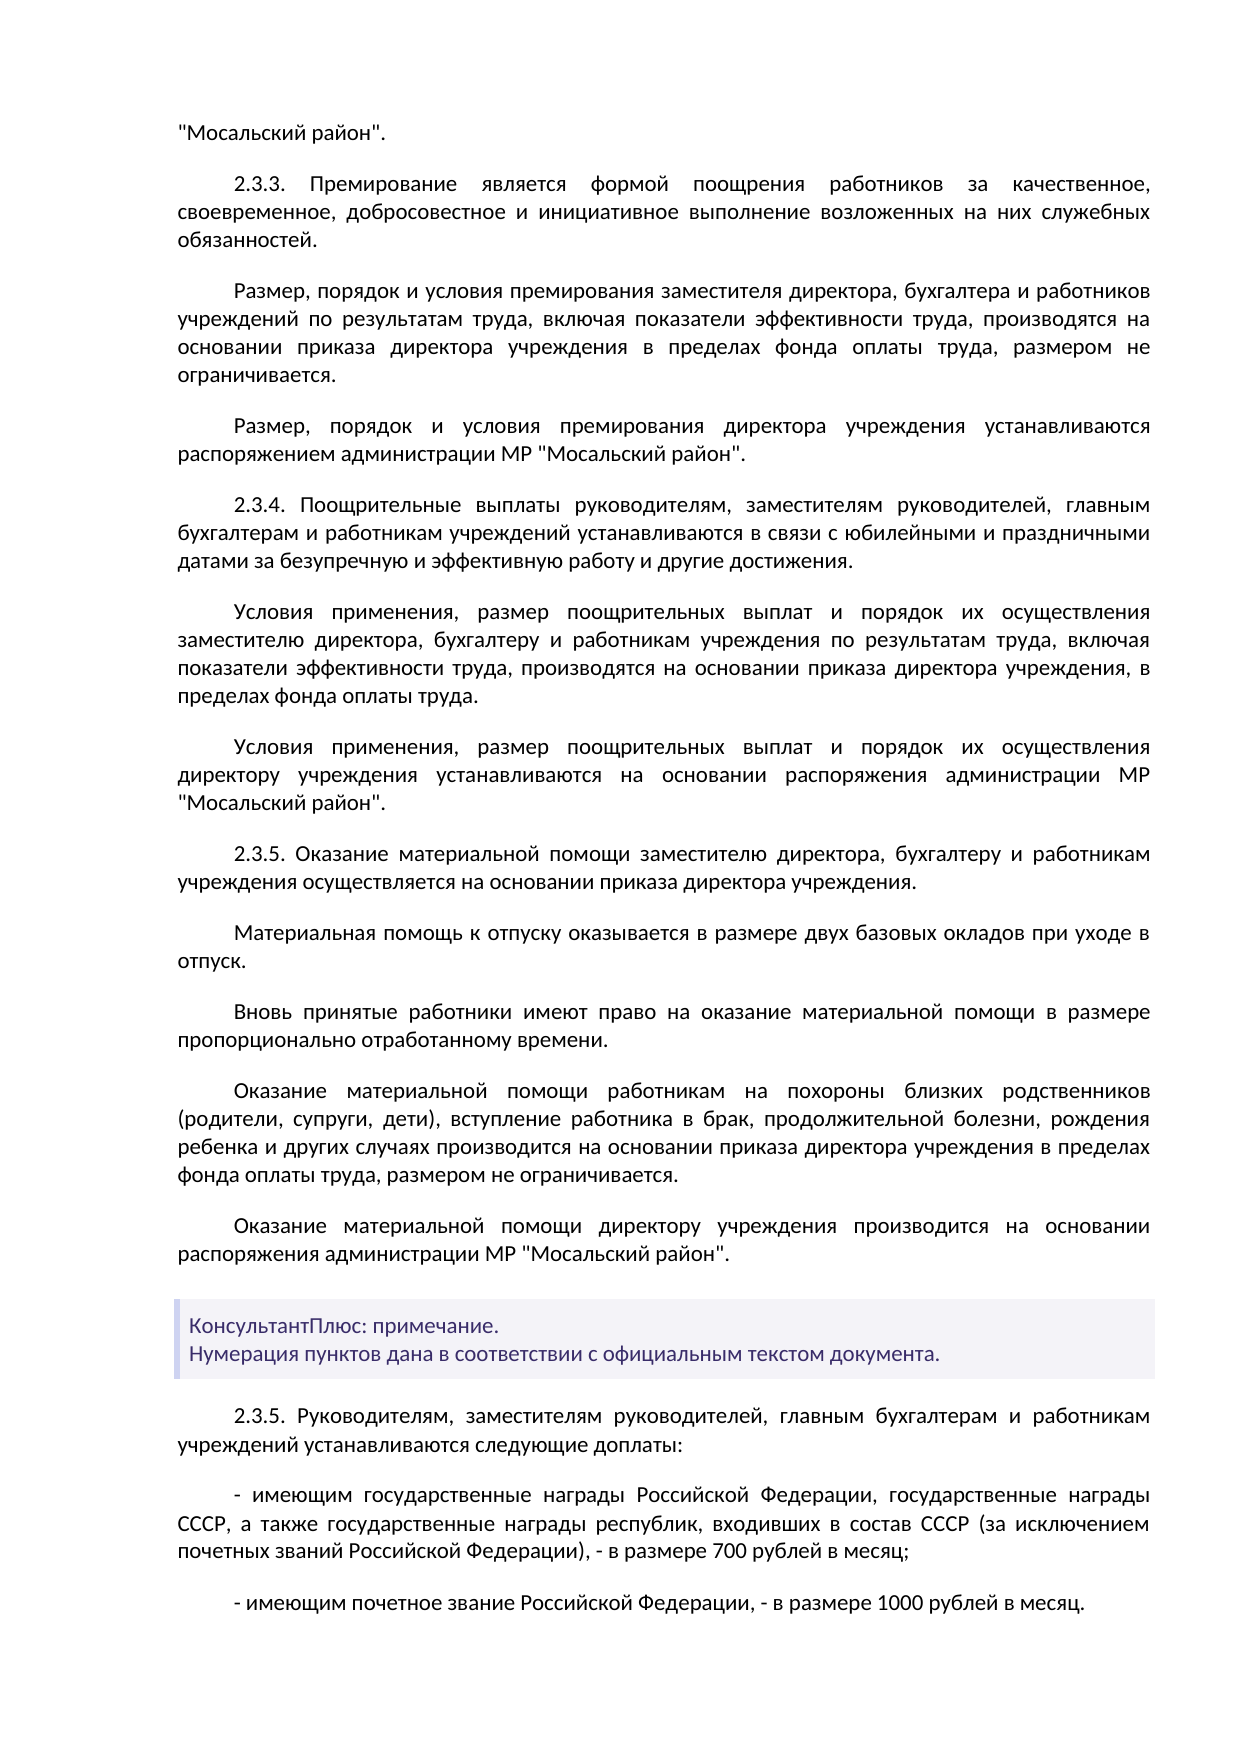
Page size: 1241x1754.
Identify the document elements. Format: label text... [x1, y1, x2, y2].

text 2.3.3. Премирование является формой поощрения работников за качественное, своевременное, добросовестное и инициативное выполнение возложенных на них служебных обязанностей. [177, 169, 1152, 253]
text Условия применения, размер поощрительных выплат и порядок их осуществления директору учреждения устанавливаются на основании распоряжения администрации МР "Мосальский район". [177, 732, 1152, 816]
text Размер, порядок и условия премирования заместителя директора, бухгалтера и работников учреждений по результатам труда, включая показатели эффективности труда, производятся на основании приказа директора учреждения в пределах фонда оплаты труда, размером не ограничивается. [177, 276, 1152, 388]
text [177, 118, 1152, 146]
text 2.3.4. Поощрительные выплаты руководителям, заместителям руководителей, главным бухгалтерам и работникам учреждений устанавливаются в связи с юбилейными и праздничными датами за безупречную и эффективную работу и другие достижения. [177, 490, 1152, 574]
text - имеющим государственные награды Российской Федерации, государственные награды СССР, а также государственные награды республик, входивших в состав СССР (за исключением почетных званий Российской Федерации), - в размере 700 рублей в месяц; [177, 1481, 1152, 1565]
text Материальная помощь к отпуску оказывается в размере двух базовых окладов при уходе в отпуск. [177, 918, 1152, 974]
text - имеющим почетное звание Российской Федерации, - в размере 1000 рублей в месяц. [177, 1588, 1152, 1616]
table_header КонсультантПлюс: примечание. Нумерация пунктов дана в соответствии с официальным текстом документа. [180, 1299, 1149, 1379]
text 2.3.5. Оказание материальной помощи заместителю директора, бухгалтеру и работникам учреждения осуществляется на основании приказа директора учреждения. [177, 839, 1152, 895]
text Вновь принятые работники имеют право на оказание материальной помощи в размере пропорционально отработанному времени. [177, 997, 1152, 1053]
text Оказание материальной помощи работникам на похороны близких родственников (родители, супруги, дети), вступление работника в брак, продолжительной болезни, рождения ребенка и других случаях производится на основании приказа директора учреждения в пределах фонда оплаты труда, размером не ограничивается. [177, 1076, 1152, 1188]
text Размер, порядок и условия премирования директора учреждения устанавливаются распоряжением администрации МР "Мосальский район". [177, 411, 1152, 467]
text Условия применения, размер поощрительных выплат и порядок их осуществления заместителю директора, бухгалтеру и работникам учреждения по результатам труда, включая показатели эффективности труда, производятся на основании приказа директора учреждения, в пределах фонда оплаты труда. [177, 597, 1152, 709]
text 2.3.5. Руководителям, заместителям руководителей, главным бухгалтерам и работникам учреждений устанавливаются следующие доплаты: [177, 1402, 1152, 1458]
text Оказание материальной помощи директору учреждения производится на основании распоряжения администрации МР "Мосальский район". [177, 1211, 1152, 1267]
